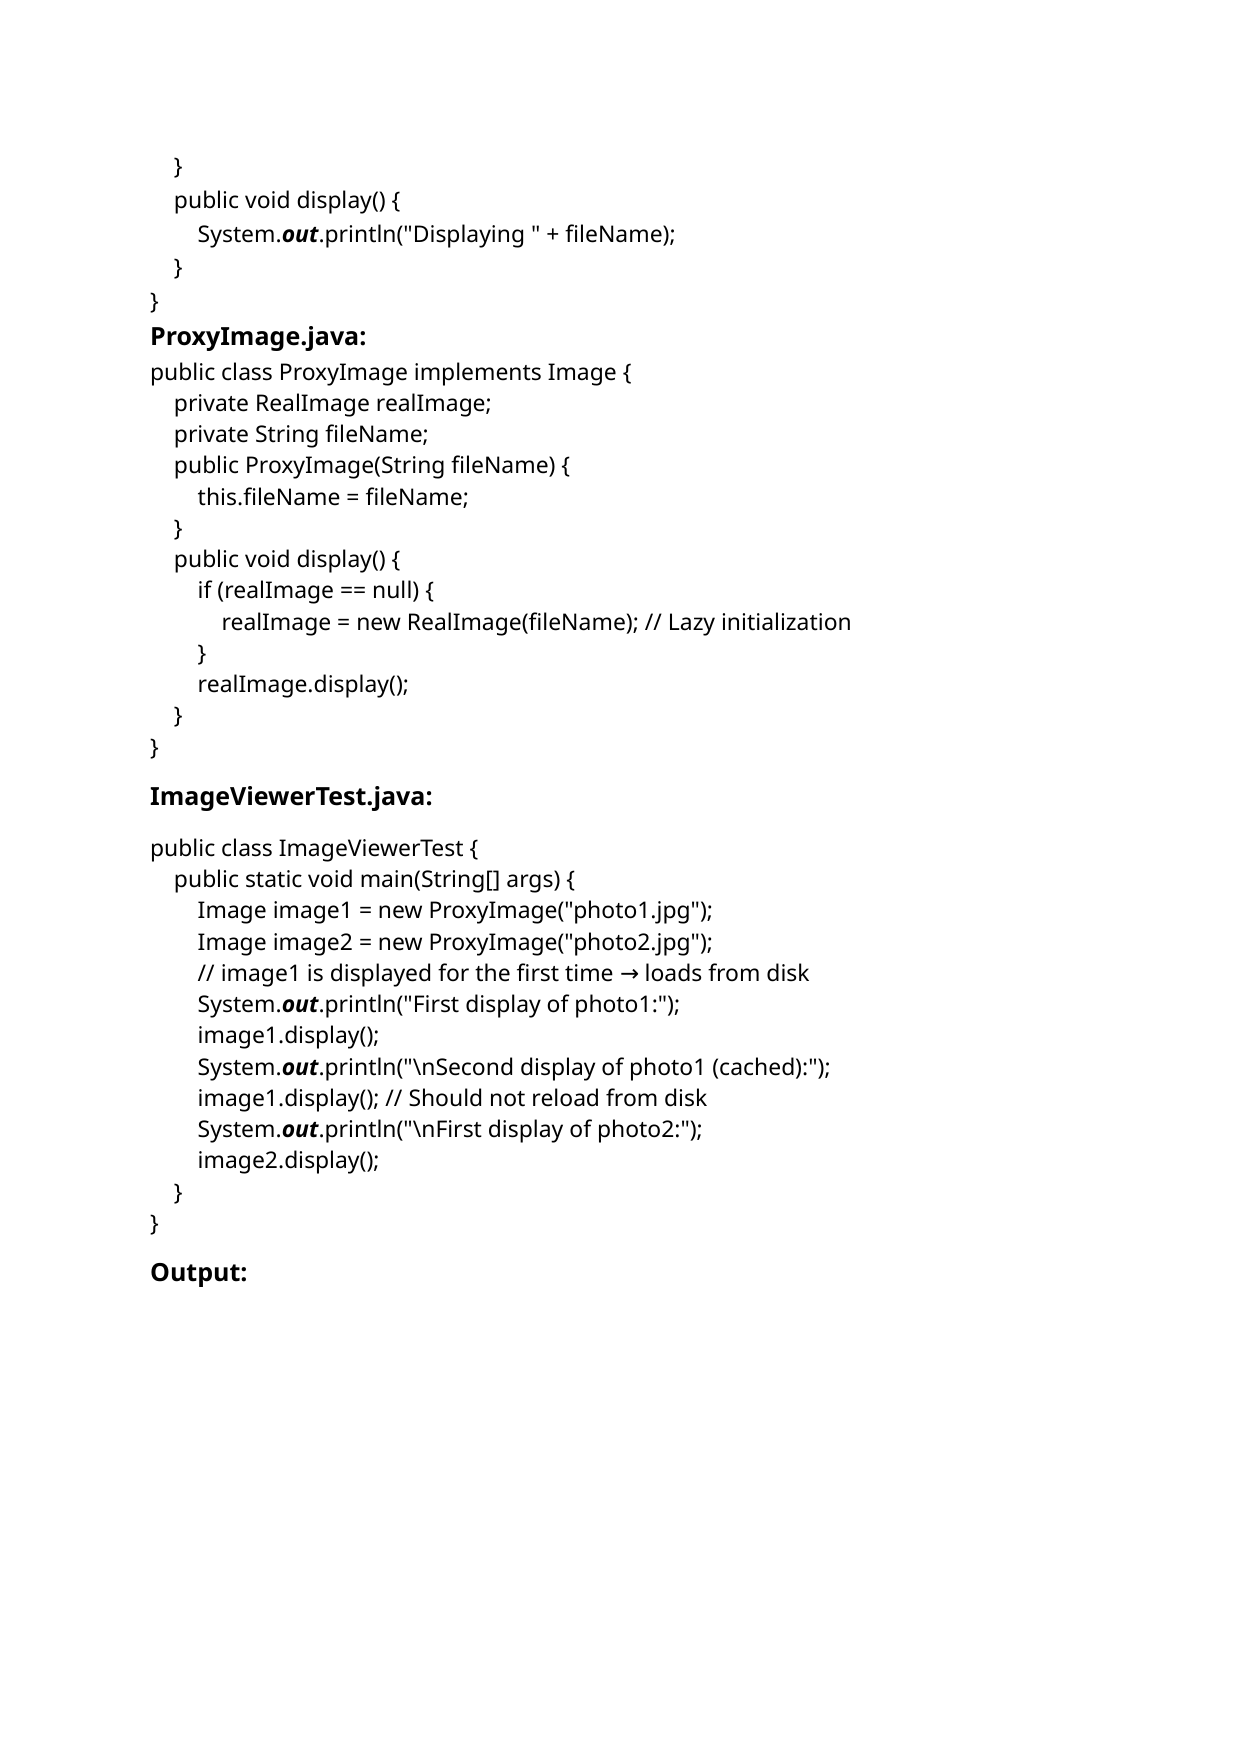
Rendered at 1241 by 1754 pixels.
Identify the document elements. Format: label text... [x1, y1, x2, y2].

text private String fileName; [150, 418, 1090, 449]
text public void display() { [150, 543, 1090, 574]
text public class ProxyImage implements Image { [150, 356, 1090, 387]
text ProxyImage.java: [150, 319, 1090, 353]
text public class ImageViewerTest { [150, 832, 1090, 863]
text image1.display(); // Should not reload from disk [150, 1082, 1090, 1113]
text public ProxyImage(String fileName) { [150, 449, 1090, 481]
text realImage.display(); [150, 668, 1090, 699]
text ImageViewerTest.java: [150, 778, 1090, 812]
text } [150, 699, 1090, 731]
text System.out.println("\nFirst display of photo2:"); [150, 1113, 1090, 1144]
text image2.display(); [150, 1144, 1090, 1176]
text realImage = new RealImage(fileName); // Lazy initialization [150, 606, 1090, 637]
text Image image2 = new ProxyImage("photo2.jpg"); [150, 926, 1090, 957]
text } [150, 731, 1090, 762]
text System.out.println("Displaying " + fileName); [150, 217, 1090, 249]
text this.fileName = fileName; [150, 481, 1090, 512]
text if (realImage == null) { [150, 574, 1090, 606]
text } [150, 150, 1090, 181]
text } [150, 512, 1090, 543]
text private RealImage realImage; [150, 387, 1090, 418]
text } [150, 1207, 1090, 1238]
text // image1 is displayed for the first time → loads from disk [150, 957, 1090, 988]
text } [150, 1176, 1090, 1207]
text Image image1 = new ProxyImage("photo1.jpg"); [150, 894, 1090, 926]
text } [150, 251, 1090, 282]
text } [150, 285, 1090, 316]
text public void display() { [150, 184, 1090, 215]
text System.out.println("First display of photo1:"); [150, 988, 1090, 1019]
text public static void main(String[] args) { [150, 863, 1090, 894]
text } [150, 637, 1090, 668]
text image1.display(); [150, 1019, 1090, 1051]
text Output: [150, 1255, 1090, 1289]
text System.out.println("\nSecond display of photo1 (cached):"); [150, 1051, 1090, 1082]
